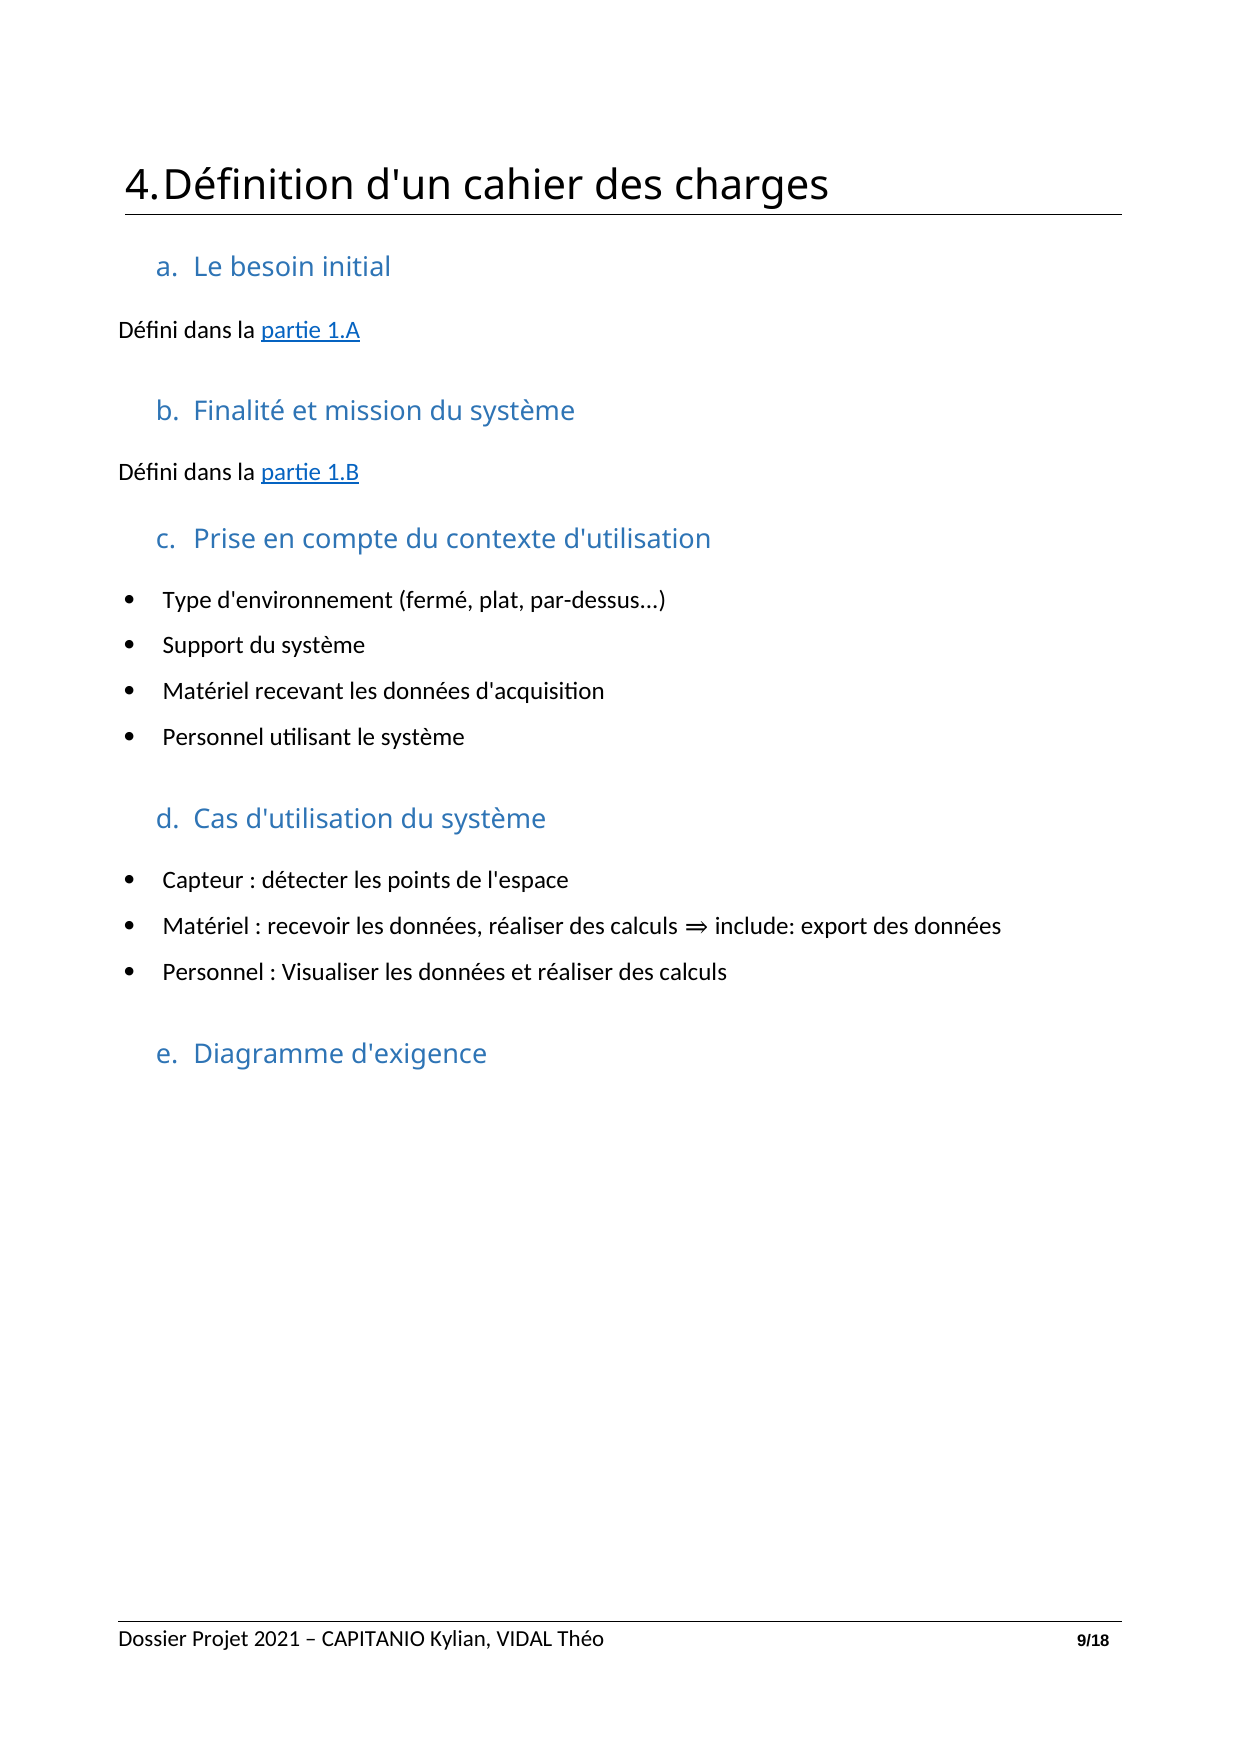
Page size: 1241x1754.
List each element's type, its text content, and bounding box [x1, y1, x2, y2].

subtitle Cas d'utilisation du système [156, 799, 1122, 836]
list Personnel : Visualiser les données et réaliser des calculs [125, 956, 1122, 987]
text Défini dans la partie 1.B [118, 456, 1122, 487]
list Capteur : détecter les points de l'espace [125, 864, 1122, 894]
subtitle Définition d'un cahier des charges [125, 155, 1122, 214]
list Matériel recevant les données d'acquisition [125, 675, 1122, 706]
list Type d'environnement (fermé, plat, par-dessus...) [125, 584, 1122, 614]
subtitle Finalité et mission du système [156, 391, 1122, 428]
list Personnel utilisant le système [125, 721, 1122, 752]
subtitle Le besoin initial [156, 247, 1122, 284]
list Matériel : recevoir les données, réaliser des calculs ⇒ include: export des données [125, 910, 1122, 941]
list Support du système [125, 630, 1122, 660]
subtitle Prise en compte du contexte d'utilisation [156, 519, 1122, 556]
text Défini dans la partie 1.A [118, 314, 1122, 344]
subtitle Diagramme d'exigence [156, 1034, 1122, 1071]
